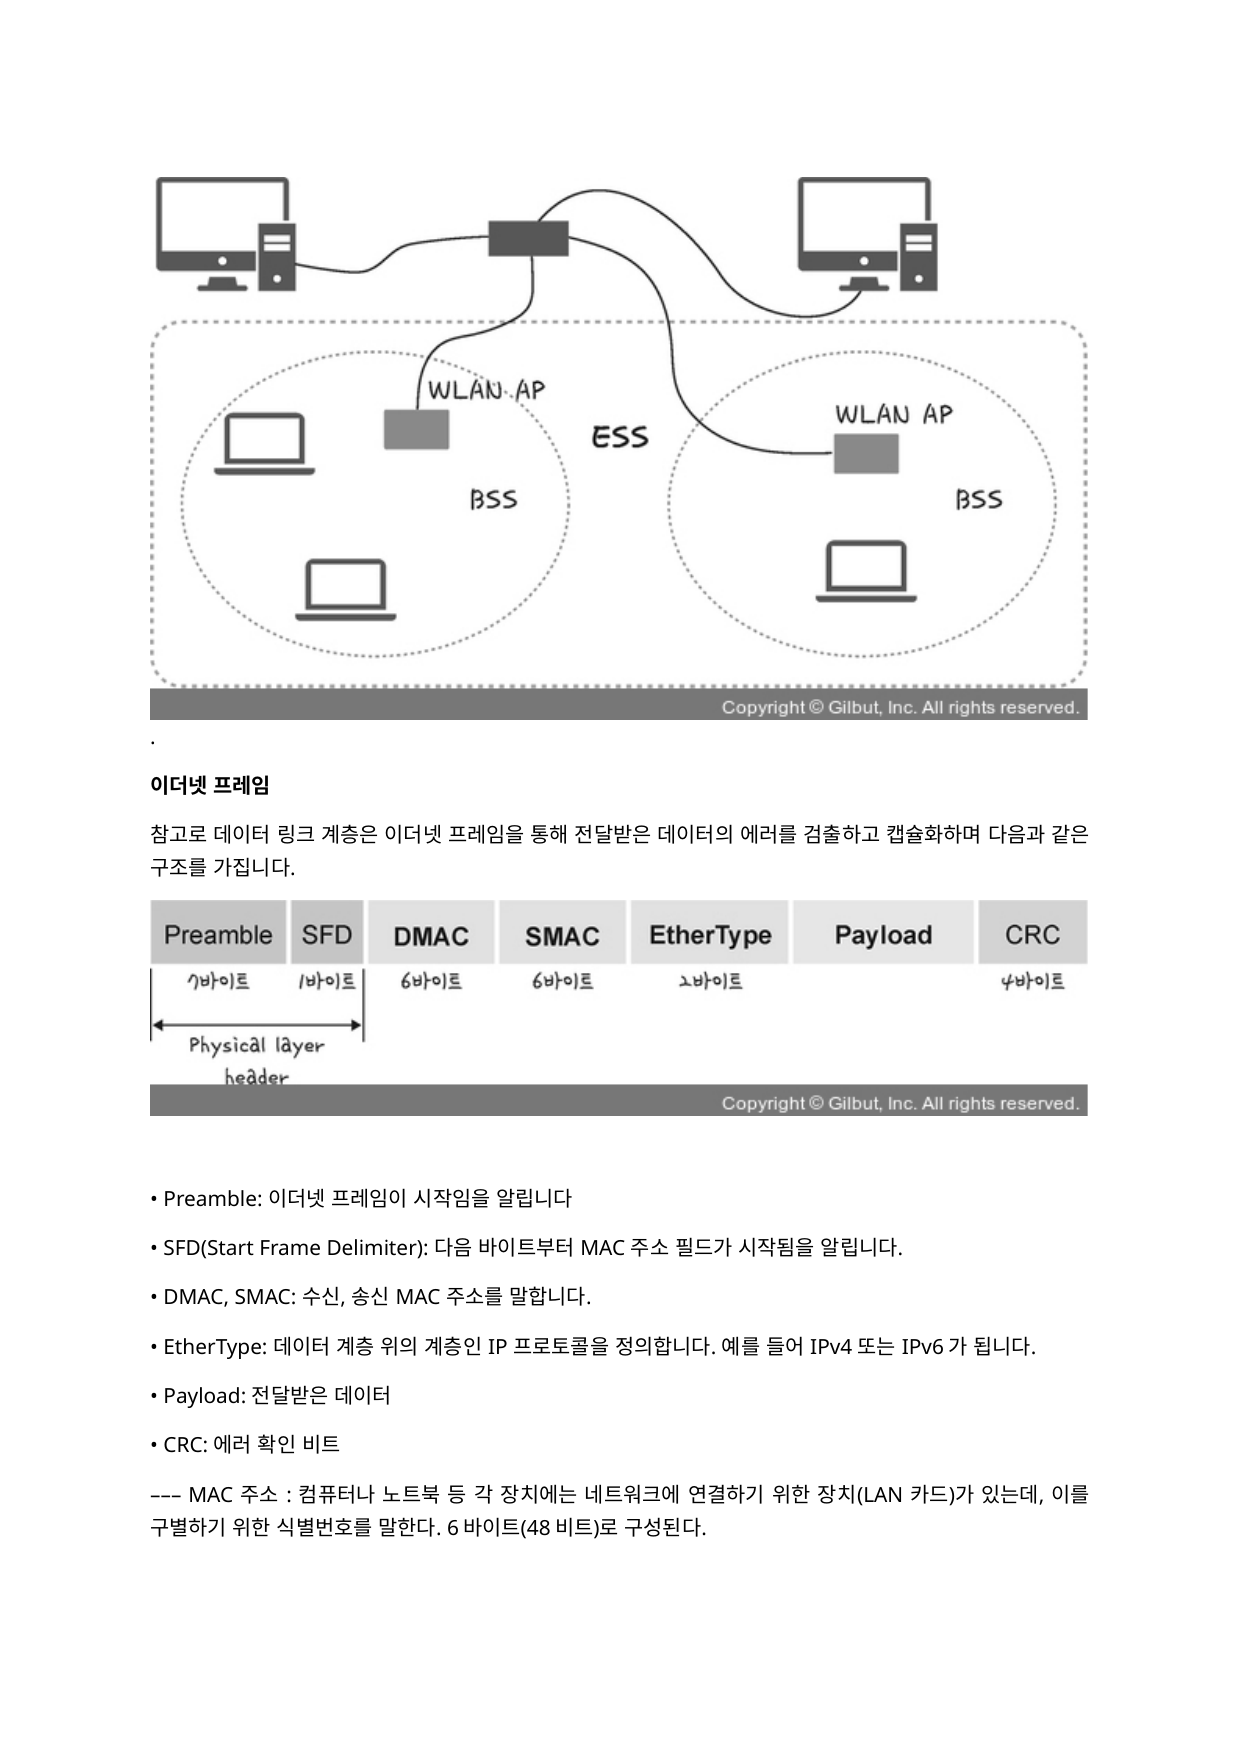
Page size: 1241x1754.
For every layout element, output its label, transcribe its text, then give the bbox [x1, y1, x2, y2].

text ––– MAC 주소 : 컴퓨터나 노트북 등 각 장치에는 네트워크에 연결하기 위한 장치(LAN 카드)가 있는데, 이를 구별하기 위한 식별번호를 말한다. 6바이트(48비트)로 구성된다. [150, 1478, 1090, 1541]
picture [150, 177, 1088, 720]
text • DMAC, SMAC: 수신, 송신 MAC 주소를 말합니다. [150, 1281, 1090, 1311]
text 이더넷 프레임 [150, 769, 1090, 799]
text • Payload: 전달받은 데이터 [150, 1379, 1090, 1410]
text • CRC: 에러 확인 비트 [150, 1429, 1090, 1459]
picture [150, 900, 1088, 1116]
text • Preamble: 이더넷 프레임이 시작임을 알립니다 [150, 1182, 1090, 1212]
text • SFD(Start Frame Delimiter): 다음 바이트부터 MAC 주소 필드가 시작됨을 알립니다. [150, 1231, 1090, 1262]
text • EtherType: 데이터 계층 위의 계층인 IP 프로토콜을 정의합니다. 예를 들어 IPv4 또는 IPv6가 됩니다. [150, 1330, 1090, 1360]
text 참고로 데이터 링크 계층은 이더넷 프레임을 통해 전달받은 데이터의 에러를 검출하고 캡슐화하며 다음과 같은 구조를 가집니다. [150, 818, 1090, 881]
